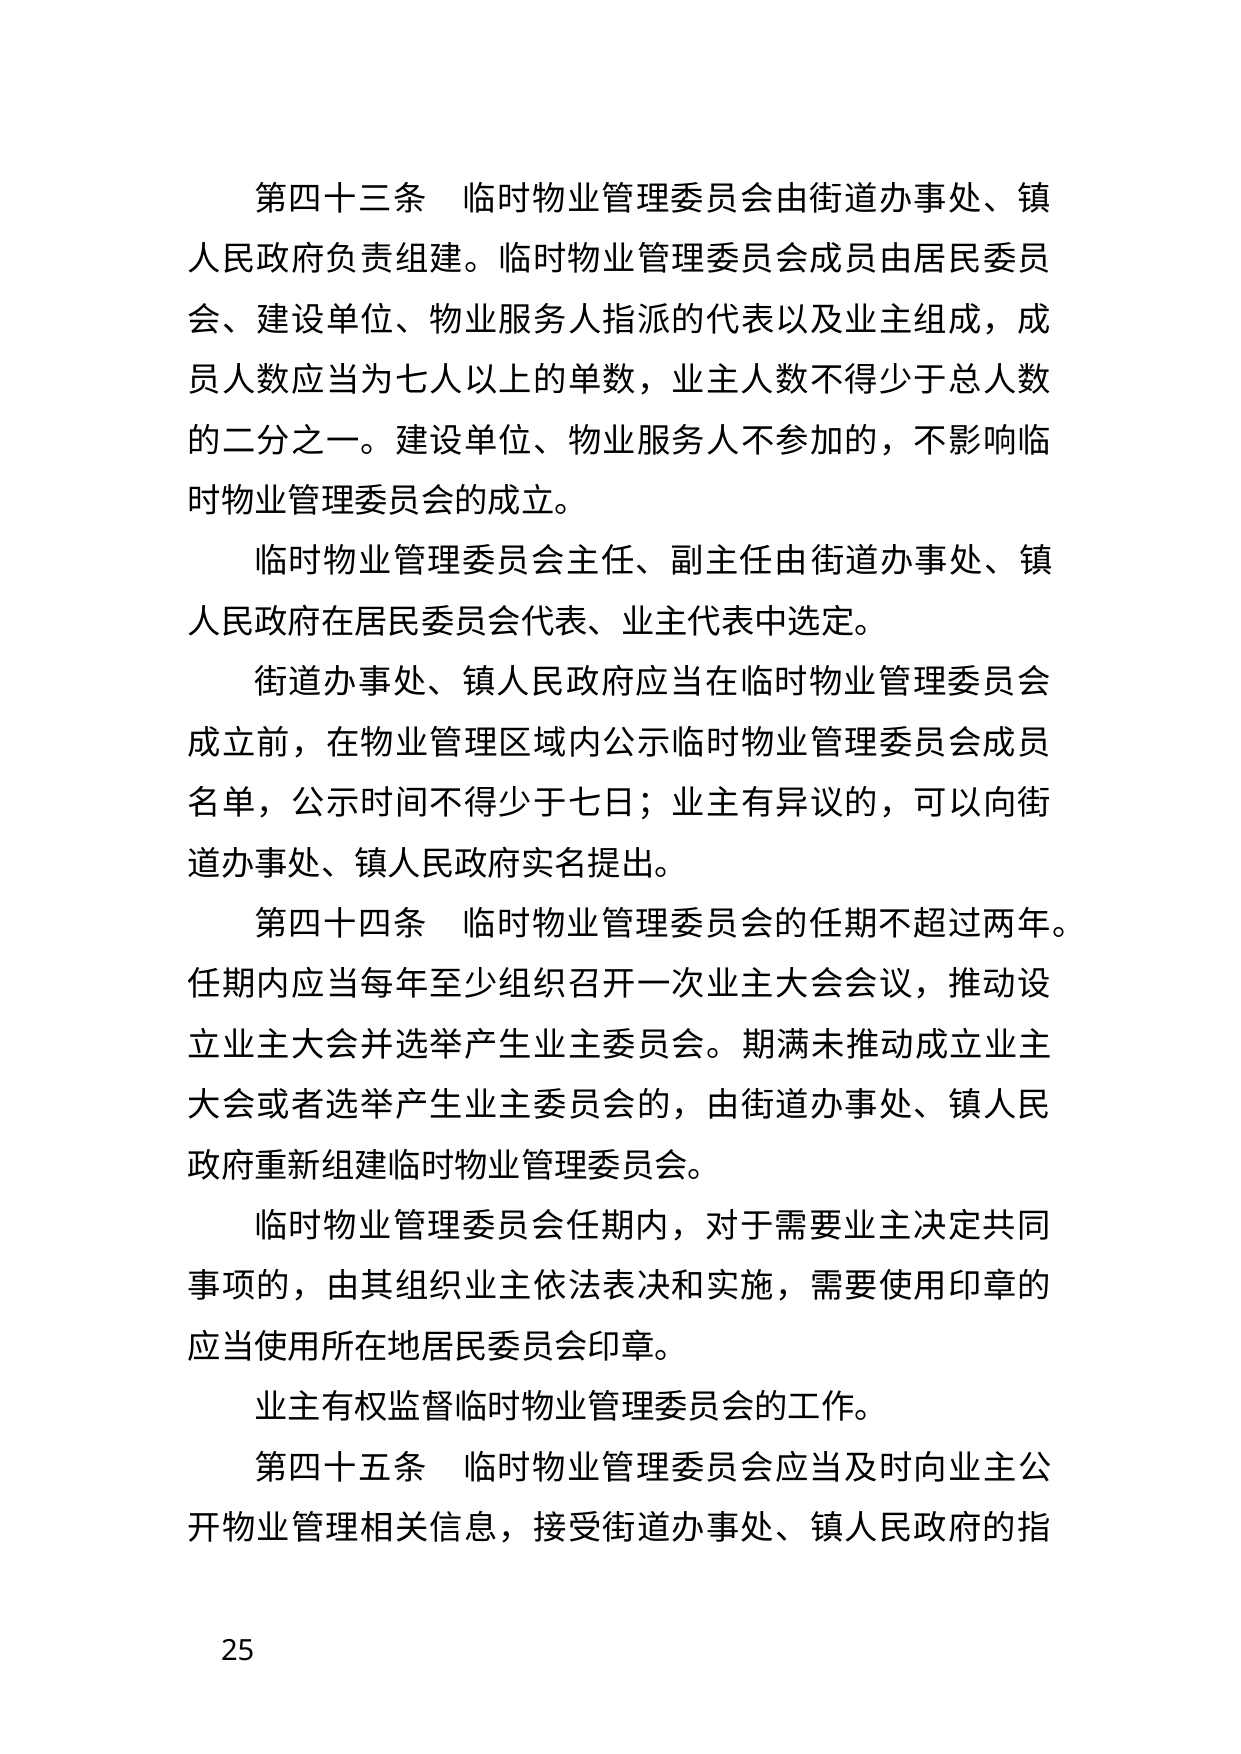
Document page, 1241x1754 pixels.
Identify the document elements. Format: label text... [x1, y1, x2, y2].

text 业主有权监督临时物业管理委员会的工作。 [187, 1370, 1053, 1431]
text 第四十四条 临时物业管理委员会的任期不超过两年。任期内应当每年至少组织召开一次业主大会会议，推动设立业主大会并选举产生业主委员会。期满未推动成立业主大会或者选举产生业主委员会的，由街道办事处、镇人民政府重新组建临时物业管理委员会。 [187, 887, 1053, 1189]
text 街道办事处、镇人民政府应当在临时物业管理委员会成立前，在物业管理区域内公示临时物业管理委员会成员名单，公示时间不得少于七日；业主有异议的，可以向街道办事处、镇人民政府实名提出。 [187, 645, 1053, 887]
text 第四十三条 临时物业管理委员会由街道办事处、镇人民政府负责组建。临时物业管理委员会成员由居民委员会、建设单位、物业服务人指派的代表以及业主组成，成员人数应当为七人以上的单数，业主人数不得少于总人数的二分之一。建设单位、物业服务人不参加的，不影响临时物业管理委员会的成立。 [187, 162, 1053, 524]
text 临时物业管理委员会主任、副主任由街道办事处、镇人民政府在居民委员会代表、业主代表中选定。 [187, 524, 1053, 645]
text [187, 1431, 1053, 1552]
text 临时物业管理委员会任期内，对于需要业主决定共同事项的，由其组织业主依法表决和实施，需要使用印章的，应当使用所在地居民委员会印章。 [187, 1189, 1053, 1370]
